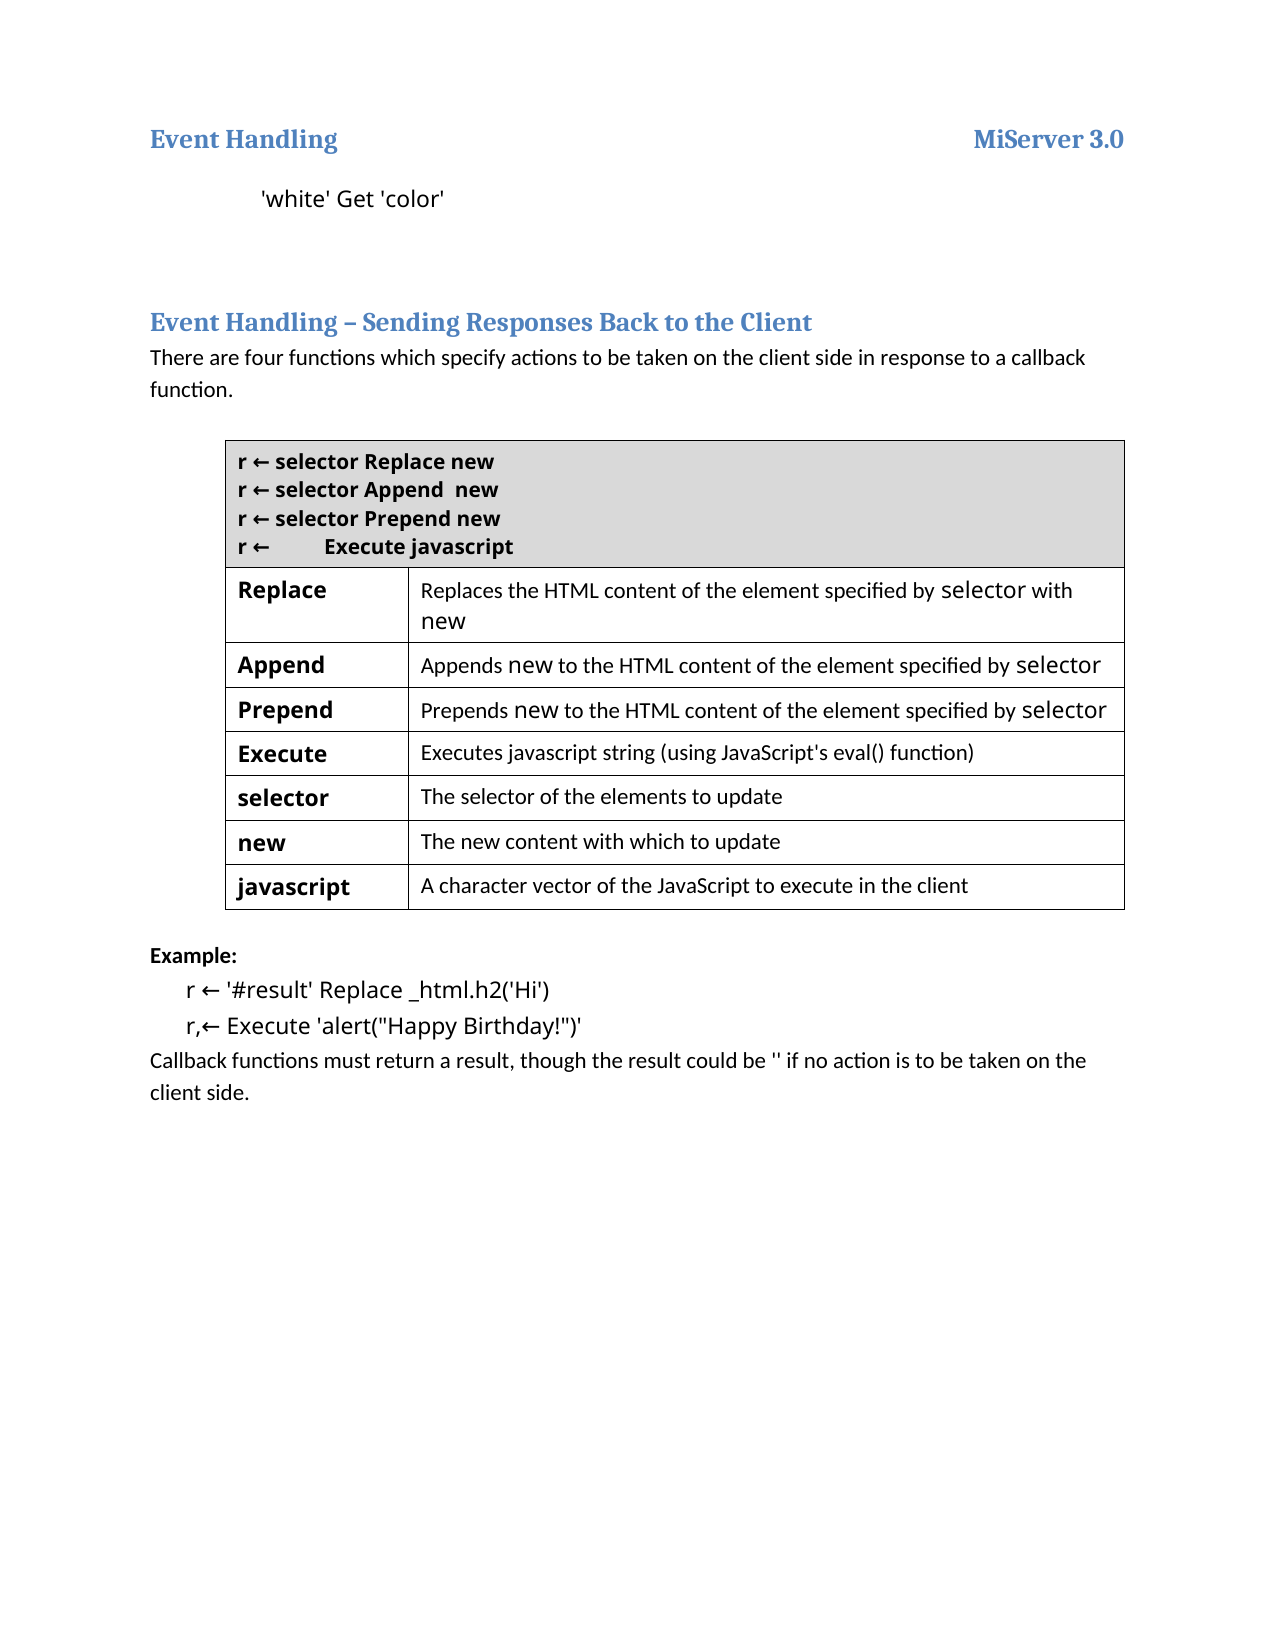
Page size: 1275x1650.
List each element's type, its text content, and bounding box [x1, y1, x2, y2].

table_cell Prepends new to the HTML content of the element specified by selector [409, 688, 1124, 731]
table_cell Replace [226, 568, 408, 642]
text There are four functions which specify actions to be taken on the client side in response to a callback function. [150, 343, 1125, 403]
text r ← '#result' Replace _html.h2('Hi') r,← Execute 'alert("Happy Birthday!")' [150, 974, 1125, 1041]
subtitle Event Handling – Sending Responses Back to the Client [150, 307, 1125, 338]
table_cell A character vector of the JavaScript to execute in the client [409, 865, 1124, 908]
text Callback functions must return a result, though the result could be '' if no action is to be taken on the client side. [150, 1046, 1125, 1106]
table_cell javascript [226, 865, 408, 908]
table_cell The new content with which to update [409, 821, 1124, 864]
table_cell Execute [226, 732, 408, 775]
table_cell Replaces the HTML content of the element specified by selector with new [409, 568, 1124, 642]
table_cell new [226, 821, 408, 864]
text Example: [150, 942, 1125, 970]
table_cell selector [226, 776, 408, 820]
table_cell Executes javascript string (using JavaScript's eval() function) [409, 732, 1124, 775]
table_cell The selector of the elements to update [409, 776, 1124, 820]
table_cell Append [226, 643, 408, 687]
table_cell Prepend [226, 688, 408, 731]
table_header r ← selector Replace new r ← selector Append new r ← selector Prepend new r ← Execute javascript [226, 441, 1124, 567]
table_cell Appends new to the HTML content of the element specified by selector [409, 643, 1124, 687]
